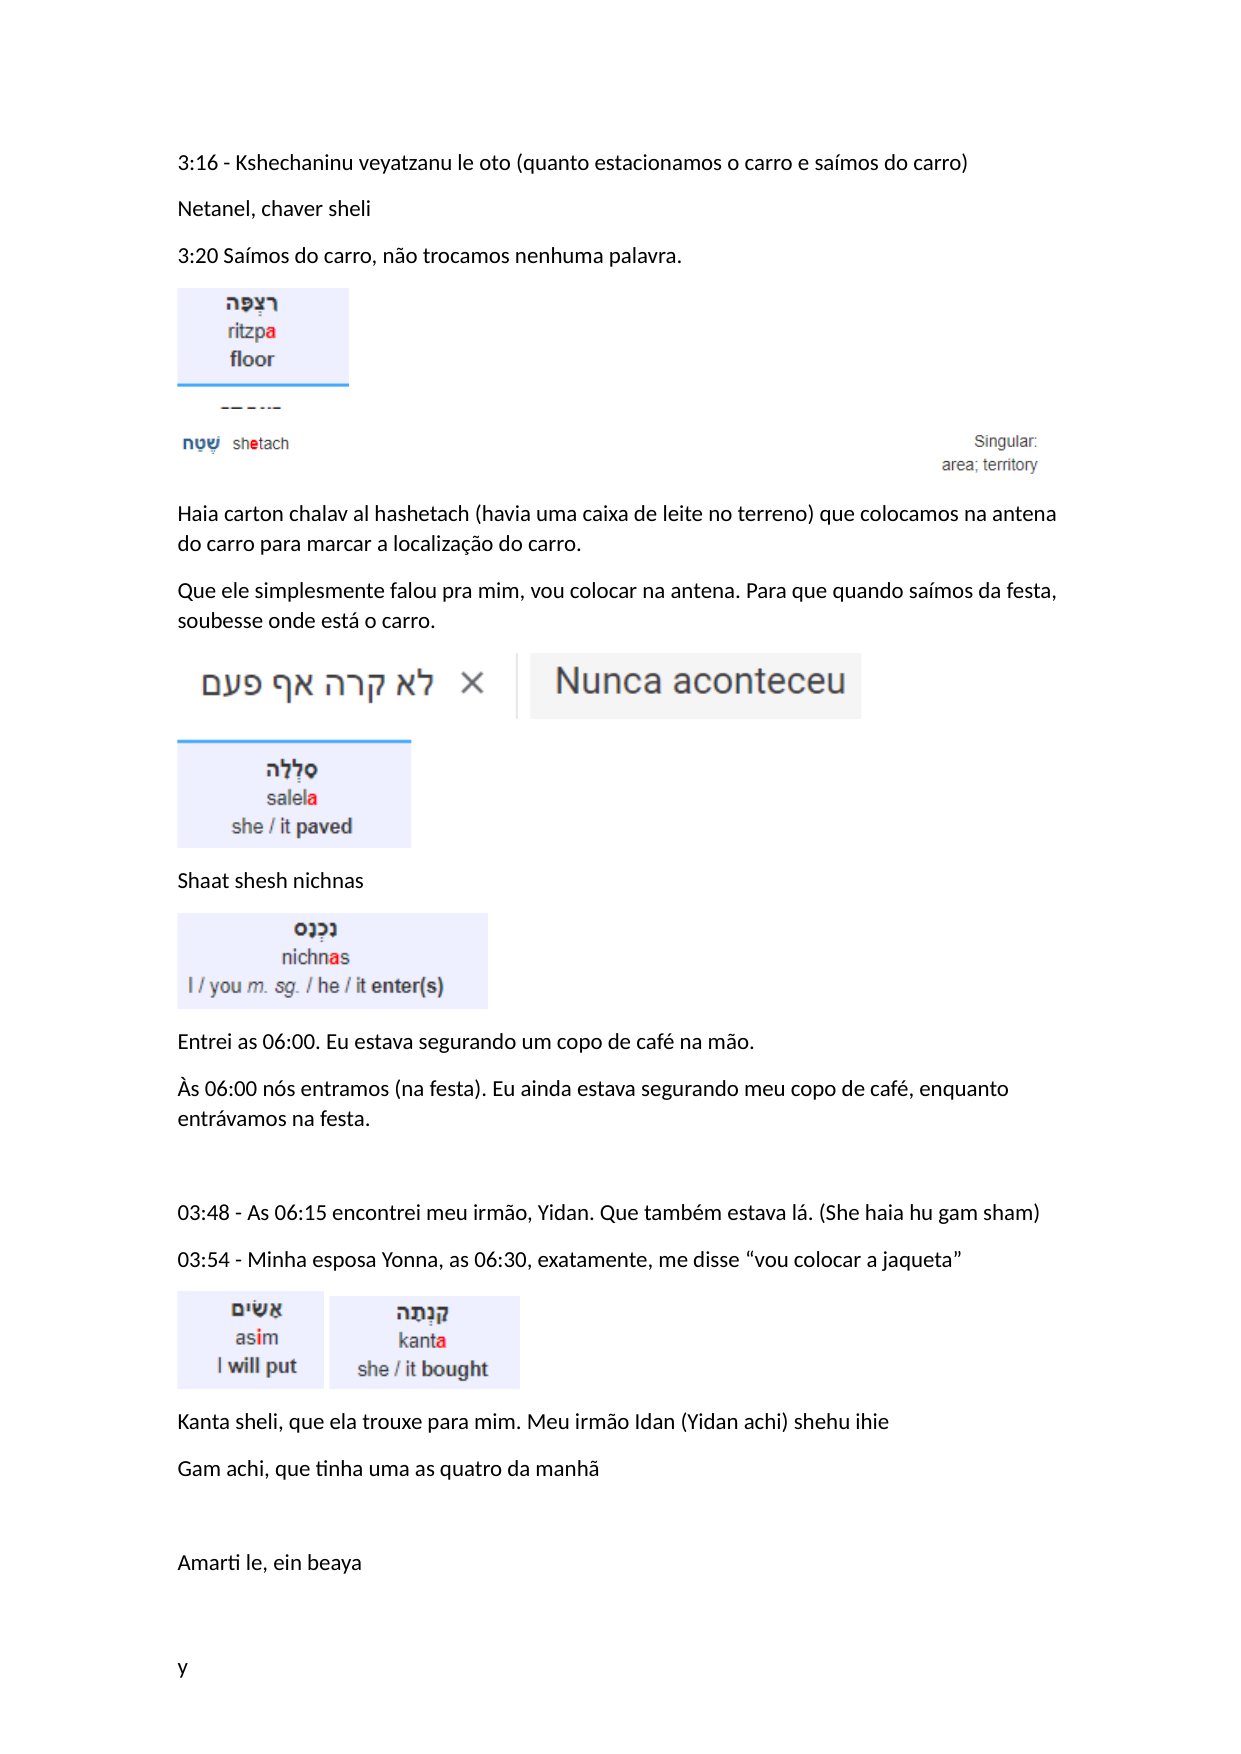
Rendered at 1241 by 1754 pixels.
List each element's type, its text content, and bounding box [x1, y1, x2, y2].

text Entrei as 06:00. Eu estava segurando um copo de café na mão. [177, 1027, 1063, 1055]
picture [177, 913, 489, 1009]
picture [177, 1291, 324, 1389]
text Shaat shesh nichnas [177, 866, 1063, 894]
text Amarti le, ein beaya [177, 1548, 1063, 1576]
picture [329, 1296, 520, 1389]
text Gam achi, que tinha uma as quatro da manhã [177, 1454, 1063, 1482]
text Às 06:00 nós entramos (na festa). Eu ainda estava segurando meu copo de café, enquanto entrávamos na festa. [177, 1074, 1063, 1132]
text Netanel, chaver sheli [177, 194, 1063, 222]
text 03:48 - As 06:15 encontrei meu irmão, Yidan. Que também estava lá. (She haia hu gam sham) [177, 1198, 1063, 1226]
text 3:20 Saímos do carro, não trocamos nenhuma palavra. [177, 241, 1063, 269]
text 03:54 - Minha esposa Yonna, as 06:30, exatamente, me disse “vou colocar a jaqueta” [177, 1245, 1063, 1273]
picture [177, 427, 1063, 481]
picture [177, 288, 349, 409]
picture [177, 653, 862, 719]
text 3:16 - Kshechaninu veyatzanu le oto (quanto estacionamos o carro e saímos do carro) [177, 148, 1063, 176]
text Kanta sheli, que ela trouxe para mim. Meu irmão Idan (Yidan achi) shehu ihie [177, 1407, 1063, 1436]
picture [177, 737, 412, 848]
text Que ele simplesmente falou pra mim, vou colocar na antena. Para que quando saímos da festa, soubesse onde está o carro. [177, 576, 1063, 634]
text Haia carton chalav al hashetach (havia uma caixa de leite no terreno) que colocamos na antena do carro para marcar a localização do carro. [177, 499, 1063, 557]
